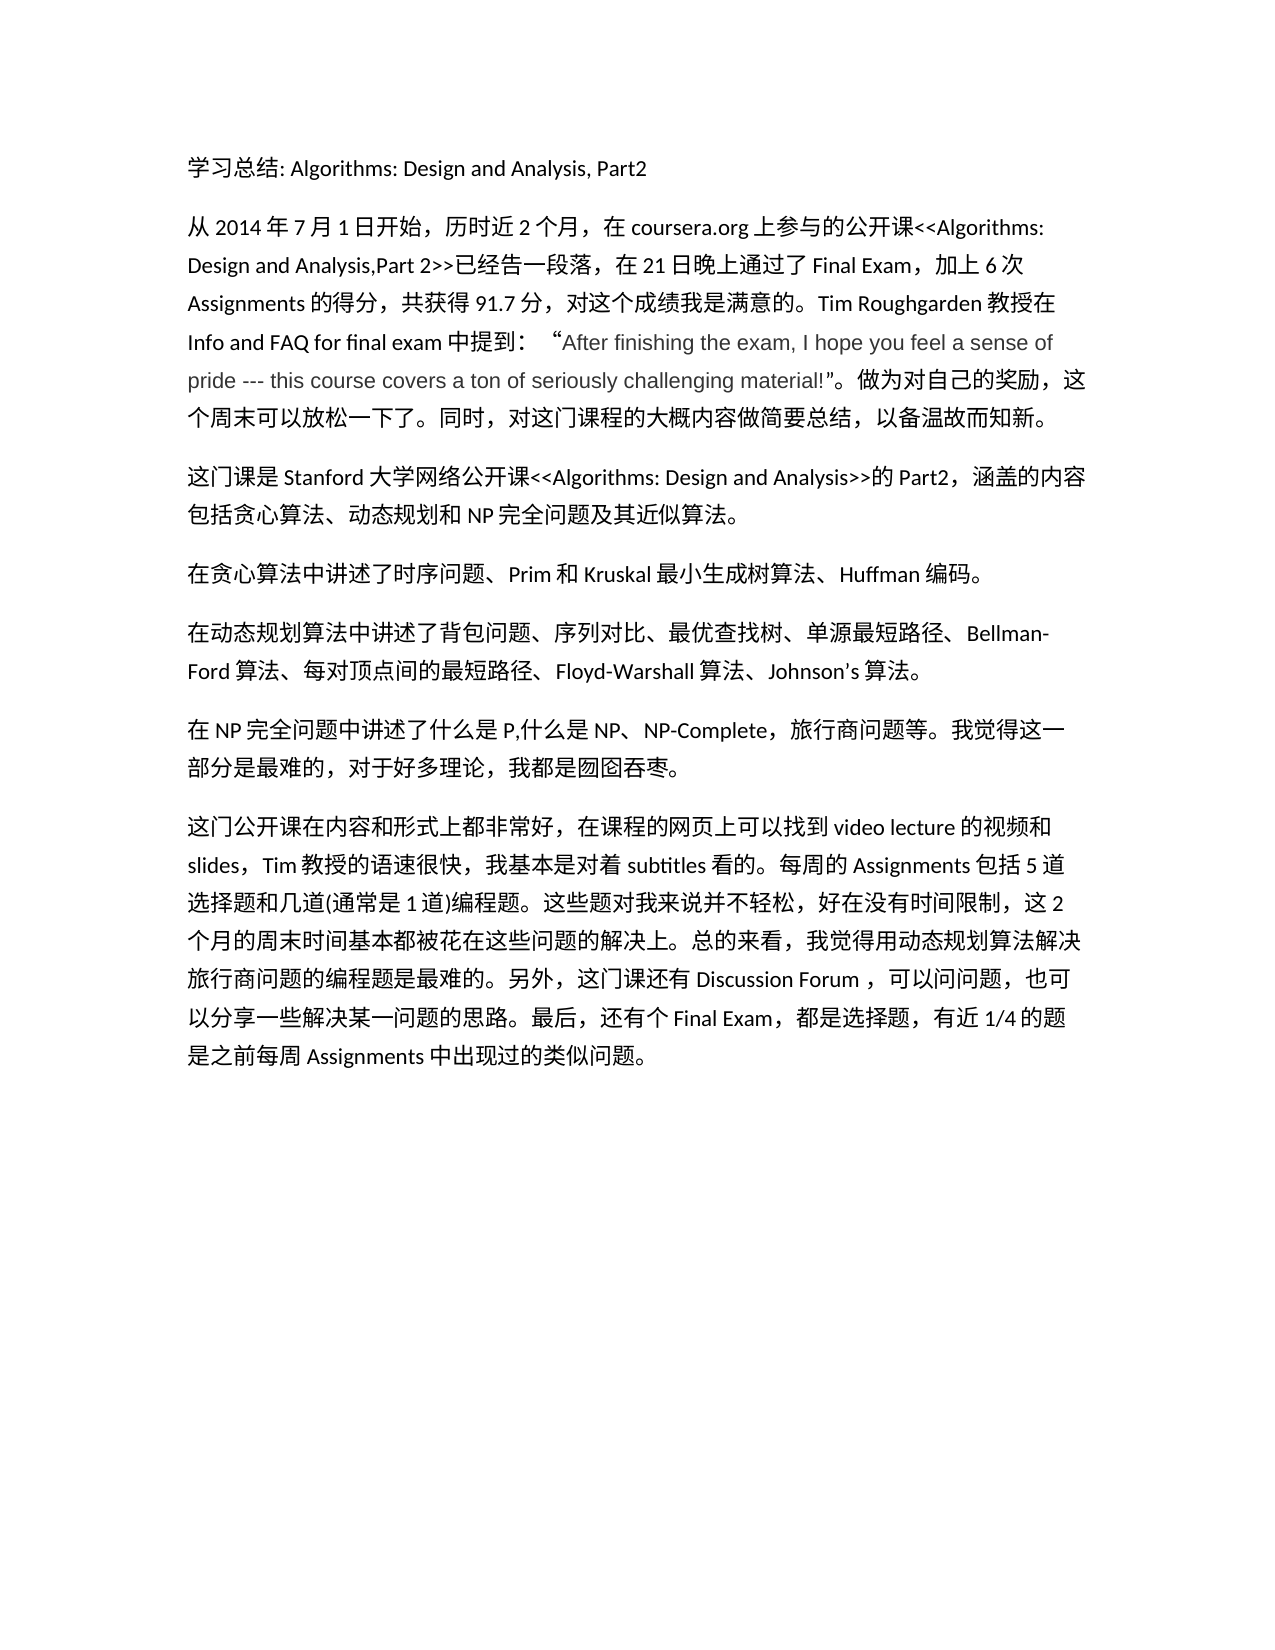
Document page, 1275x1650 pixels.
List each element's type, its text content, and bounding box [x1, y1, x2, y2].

text 在动态规划算法中讲述了背包问题、序列对比、最优查找树、单源最短路径、Bellman-Ford算法、每对顶点间的最短路径、Floyd-Warshall算法、Johnson’s算法。 [187, 614, 1087, 686]
text 从2014年7月1日开始，历时近2个月，在coursera.org上参与的公开课<<Algorithms: Design and Analysis,Part 2>>已经告一段落，在21日晚上通过了Final Exam，加上6次Assignments的得分，共获得91.7分，对这个成绩我是满意的。Tim Roughgarden教授在Info and FAQ for final exam中提到：“After finishing the exam, I hope you feel a sense of pride --- this course covers a ton of seriously challenging material!”。做为对自己的奖励，这个周末可以放松一下了。同时，对这门课程的大概内容做简要总结，以备温故而知新。 [187, 209, 1087, 433]
text 在贪心算法中讲述了时序问题、Prim和Kruskal最小生成树算法、Huffman编码。 [187, 556, 1087, 589]
text 这门公开课在内容和形式上都非常好，在课程的网页上可以找到video lecture的视频和slides，Tim教授的语速很快，我基本是对着subtitles看的。每周的Assignments包括5道选择题和几道(通常是1道)编程题。这些题对我来说并不轻松，好在没有时间限制，这2个月的周末时间基本都被花在这些问题的解决上。总的来看，我觉得用动态规划算法解决旅行商问题的编程题是最难的。另外，这门课还有Discussion Forum ，可以问问题，也可以分享一些解决某一问题的思路。最后，还有个Final Exam，都是选择题，有近1/4的题是之前每周Assignments中出现过的类似问题。 [187, 809, 1087, 1071]
text 在NP完全问题中讲述了什么是P,什么是NP、NP-Complete，旅行商问题等。我觉得这一部分是最难的，对于好多理论，我都是囫囵吞枣。 [187, 712, 1087, 783]
text 学习总结: Algorithms: Design and Analysis, Part2 [187, 150, 1087, 183]
text 这门课是Stanford 大学网络公开课<<Algorithms: Design and Analysis>>的Part2，涵盖的内容包括贪心算法、动态规划和NP完全问题及其近似算法。 [187, 458, 1087, 530]
